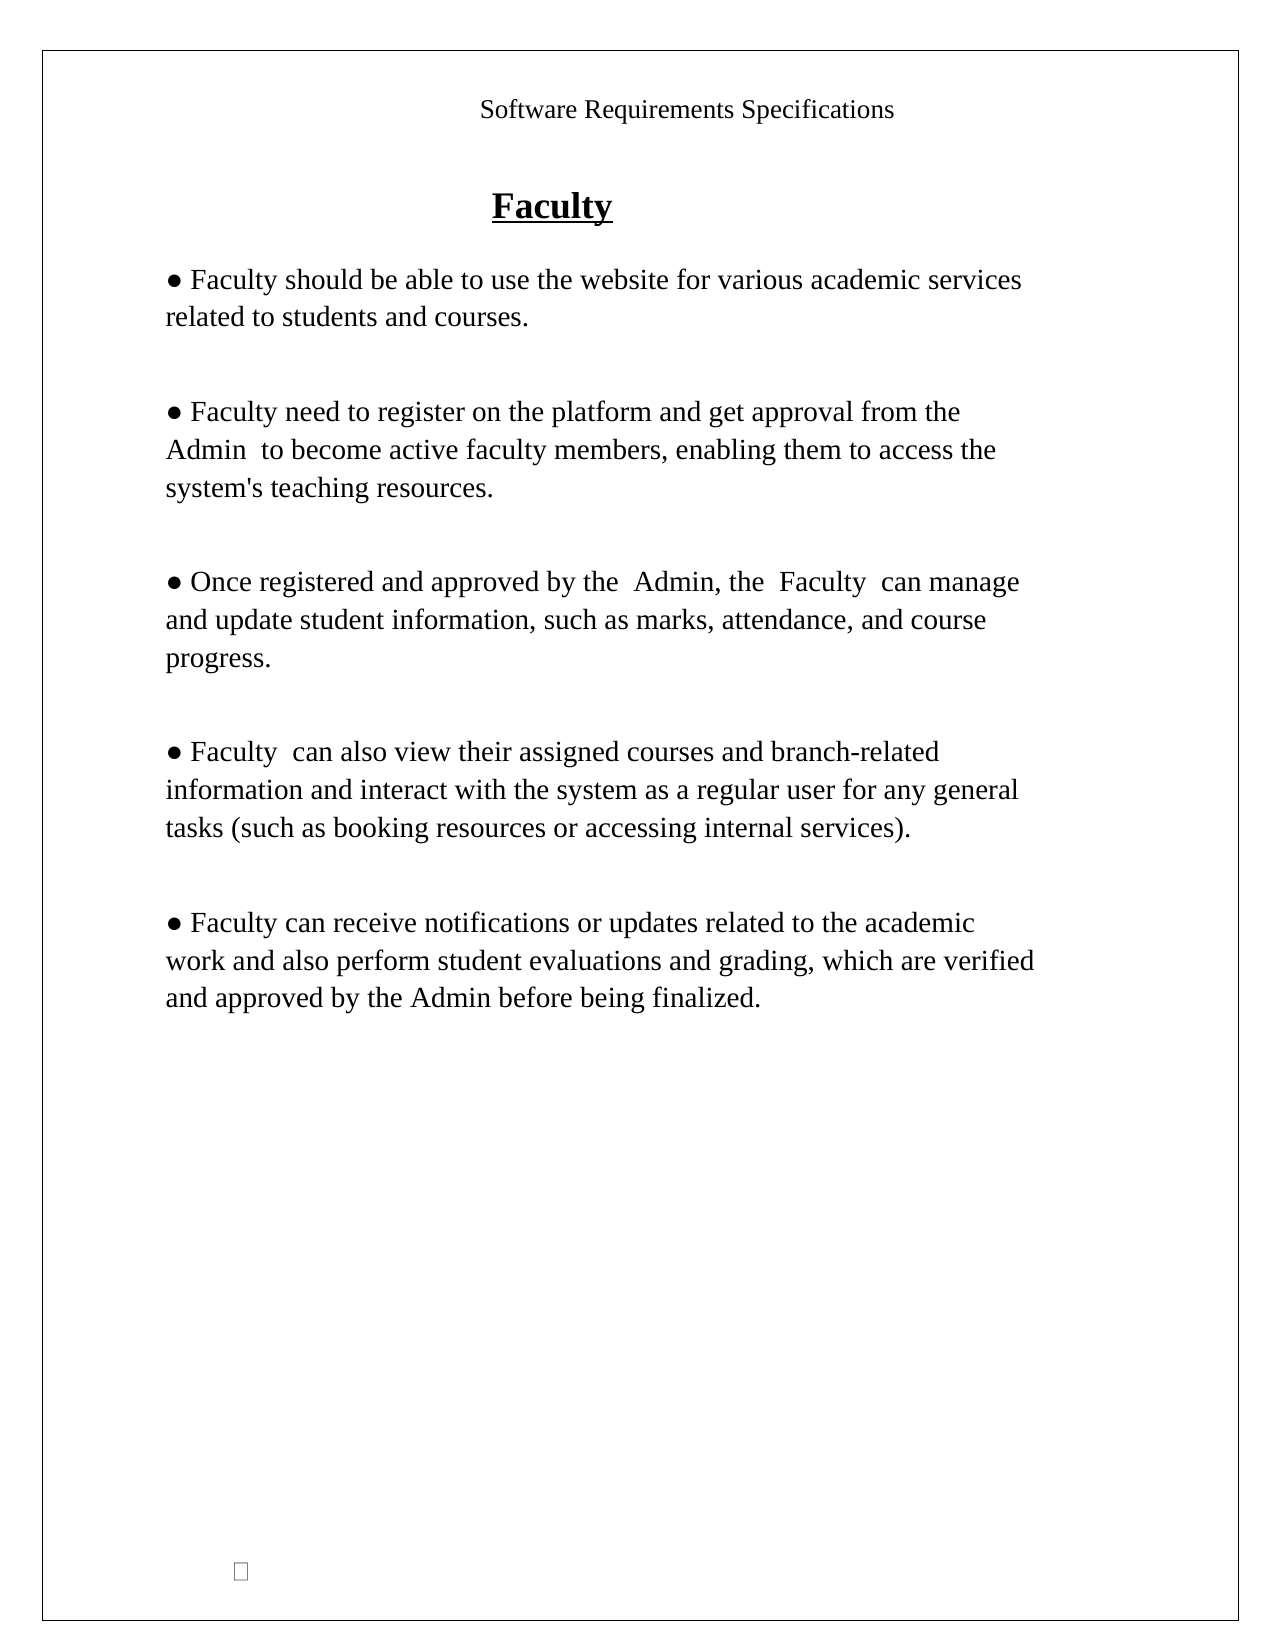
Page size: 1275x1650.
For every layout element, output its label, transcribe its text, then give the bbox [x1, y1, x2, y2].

list ● Once registered and approved by the Admin, the Faculty can manage and update student information, such as marks, attendance, and course progress. [165, 564, 1037, 673]
picture [230, 1555, 273, 1586]
list ● Faculty can also view their assigned courses and branch-related information and interact with the system as a regular user for any general tasks (such as booking resources or accessing internal services). [165, 734, 1037, 844]
list ● Faculty should be able to use the website for various academic services related to students and courses. [165, 262, 1037, 333]
list ● Faculty need to register on the platform and get approval from the Admin to become active faculty members, enabling them to access the system's teaching resources. [165, 394, 1037, 503]
list ● Faculty can receive notifications or updates related to the academic work and also perform student evaluations and grading, which are verified and approved by the Admin before being finalized. [165, 905, 1037, 1014]
text Faculty [417, 183, 1238, 227]
